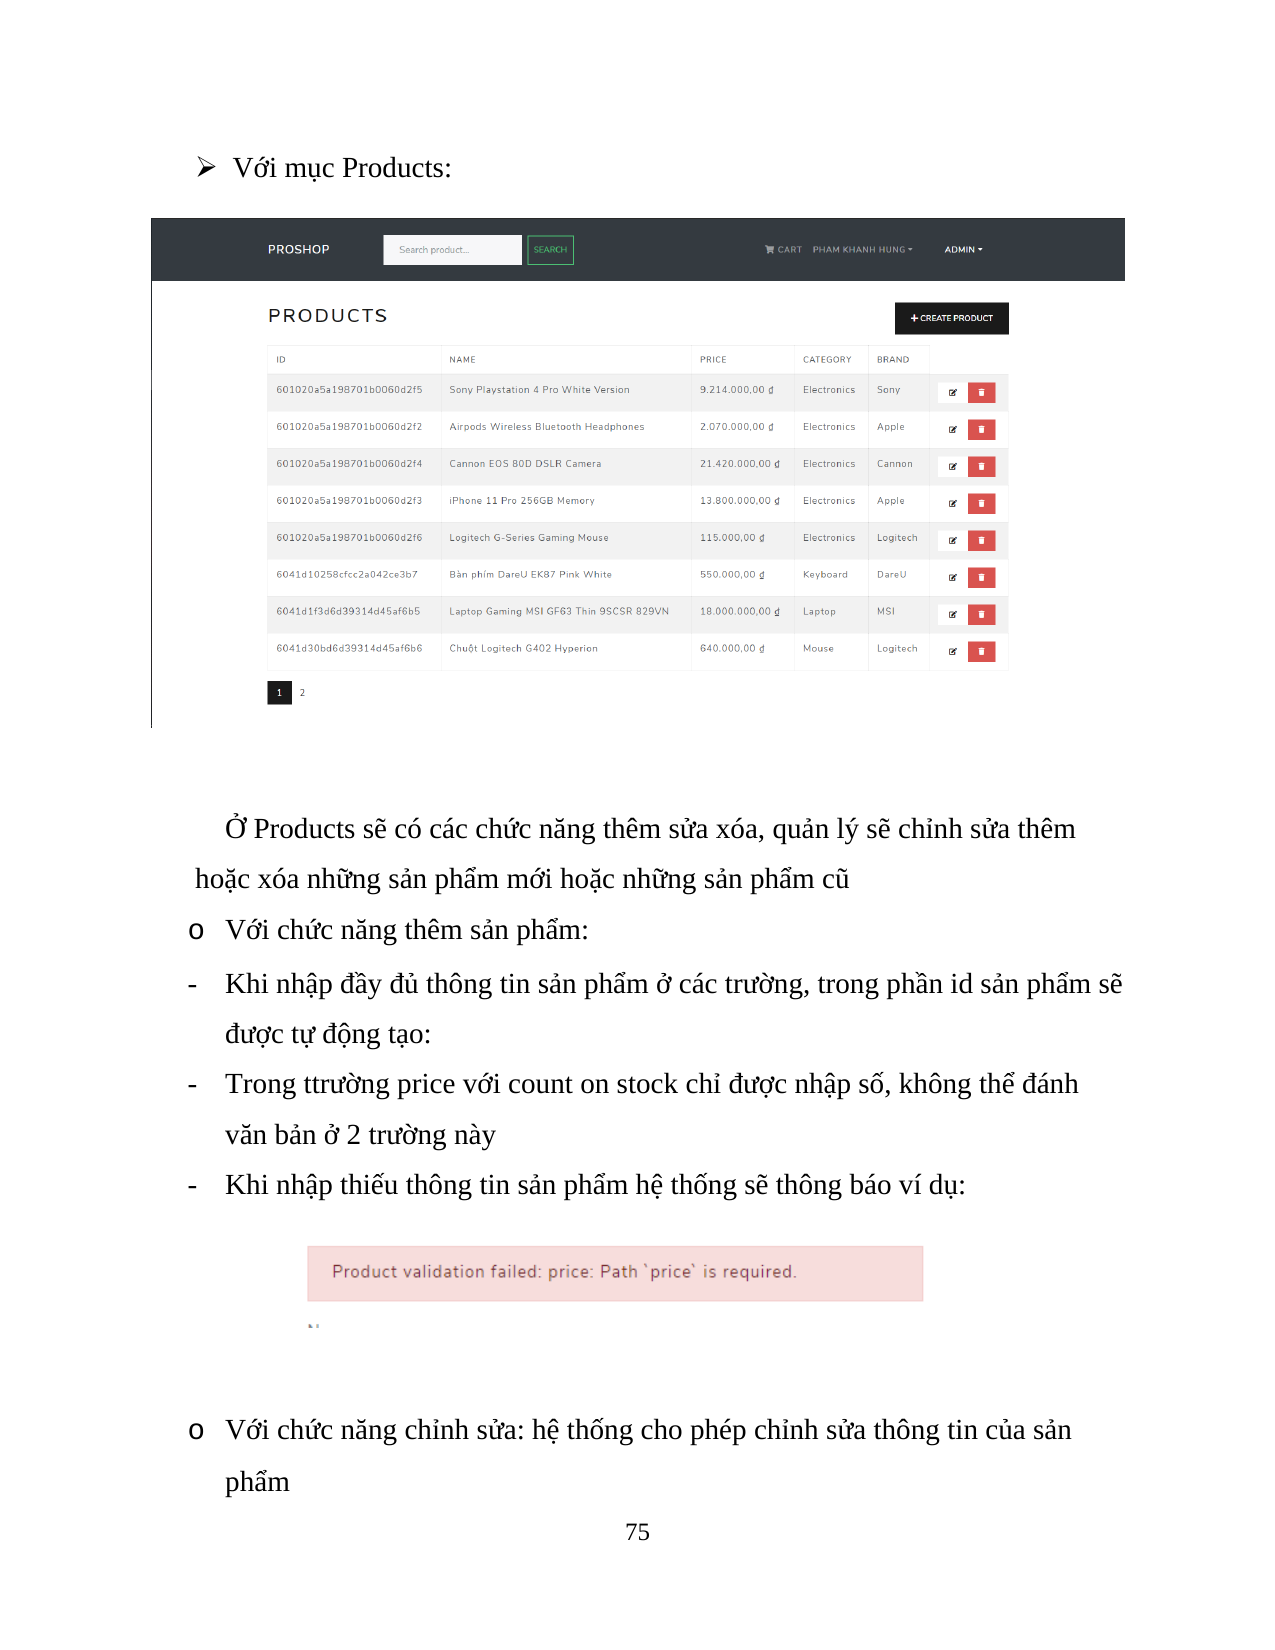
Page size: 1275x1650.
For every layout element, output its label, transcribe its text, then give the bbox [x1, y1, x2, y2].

list Trong ttrường price với count on stock chỉ được nhập số, không thể đánh văn bản ở 2 trường này [187, 1067, 1125, 1151]
text Ở Products sẽ có các chức năng thêm sửa xóa, quản lý sẽ chỉnh sửa thêm hoặc xóa những sản phẩm mới hoặc những sản phẩm cũ [195, 811, 1125, 895]
picture [151, 218, 1125, 728]
list Với mục Products: [195, 150, 1125, 184]
list Khi nhập thiếu thông tin sản phẩm hệ thống sẽ thông báo ví dụ: [187, 1167, 1125, 1201]
list Với chức năng thêm sản phẩm: [187, 912, 1125, 948]
list Khi nhập đầy đủ thông tin sản phẩm ở các trường, trong phần id sản phẩm sẽ được tự động tạo: [187, 966, 1125, 1050]
list Với chức năng chỉnh sửa: hệ thống cho phép chỉnh sửa thông tin của sản phẩm [187, 1412, 1125, 1498]
picture [255, 1236, 976, 1328]
